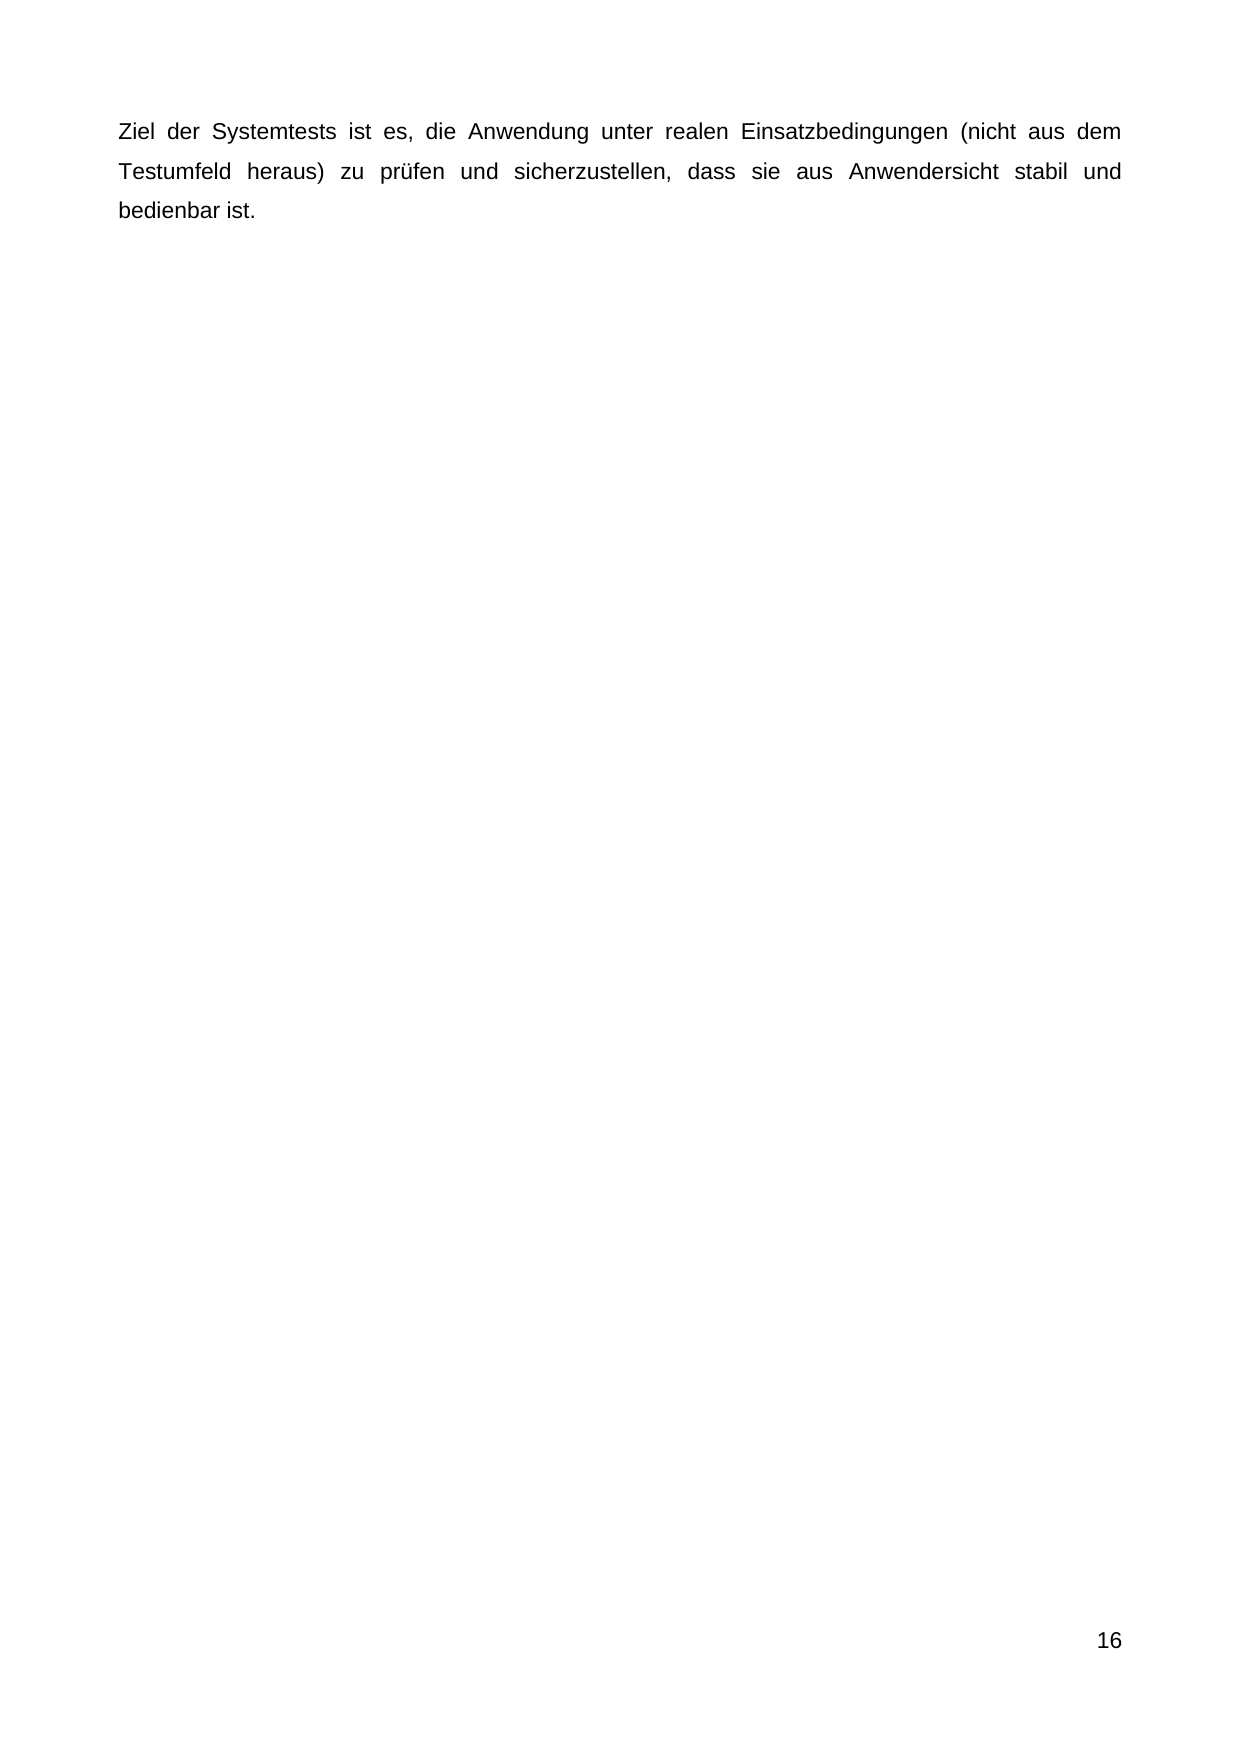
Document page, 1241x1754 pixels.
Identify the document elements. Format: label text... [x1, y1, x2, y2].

text Ziel der Systemtests ist es, die Anwendung unter realen Einsatzbedingungen (nicht aus dem Testumfeld heraus) zu prüfen und sicherzustellen, dass sie aus Anwendersicht stabil und bedienbar ist. [118, 118, 1122, 223]
